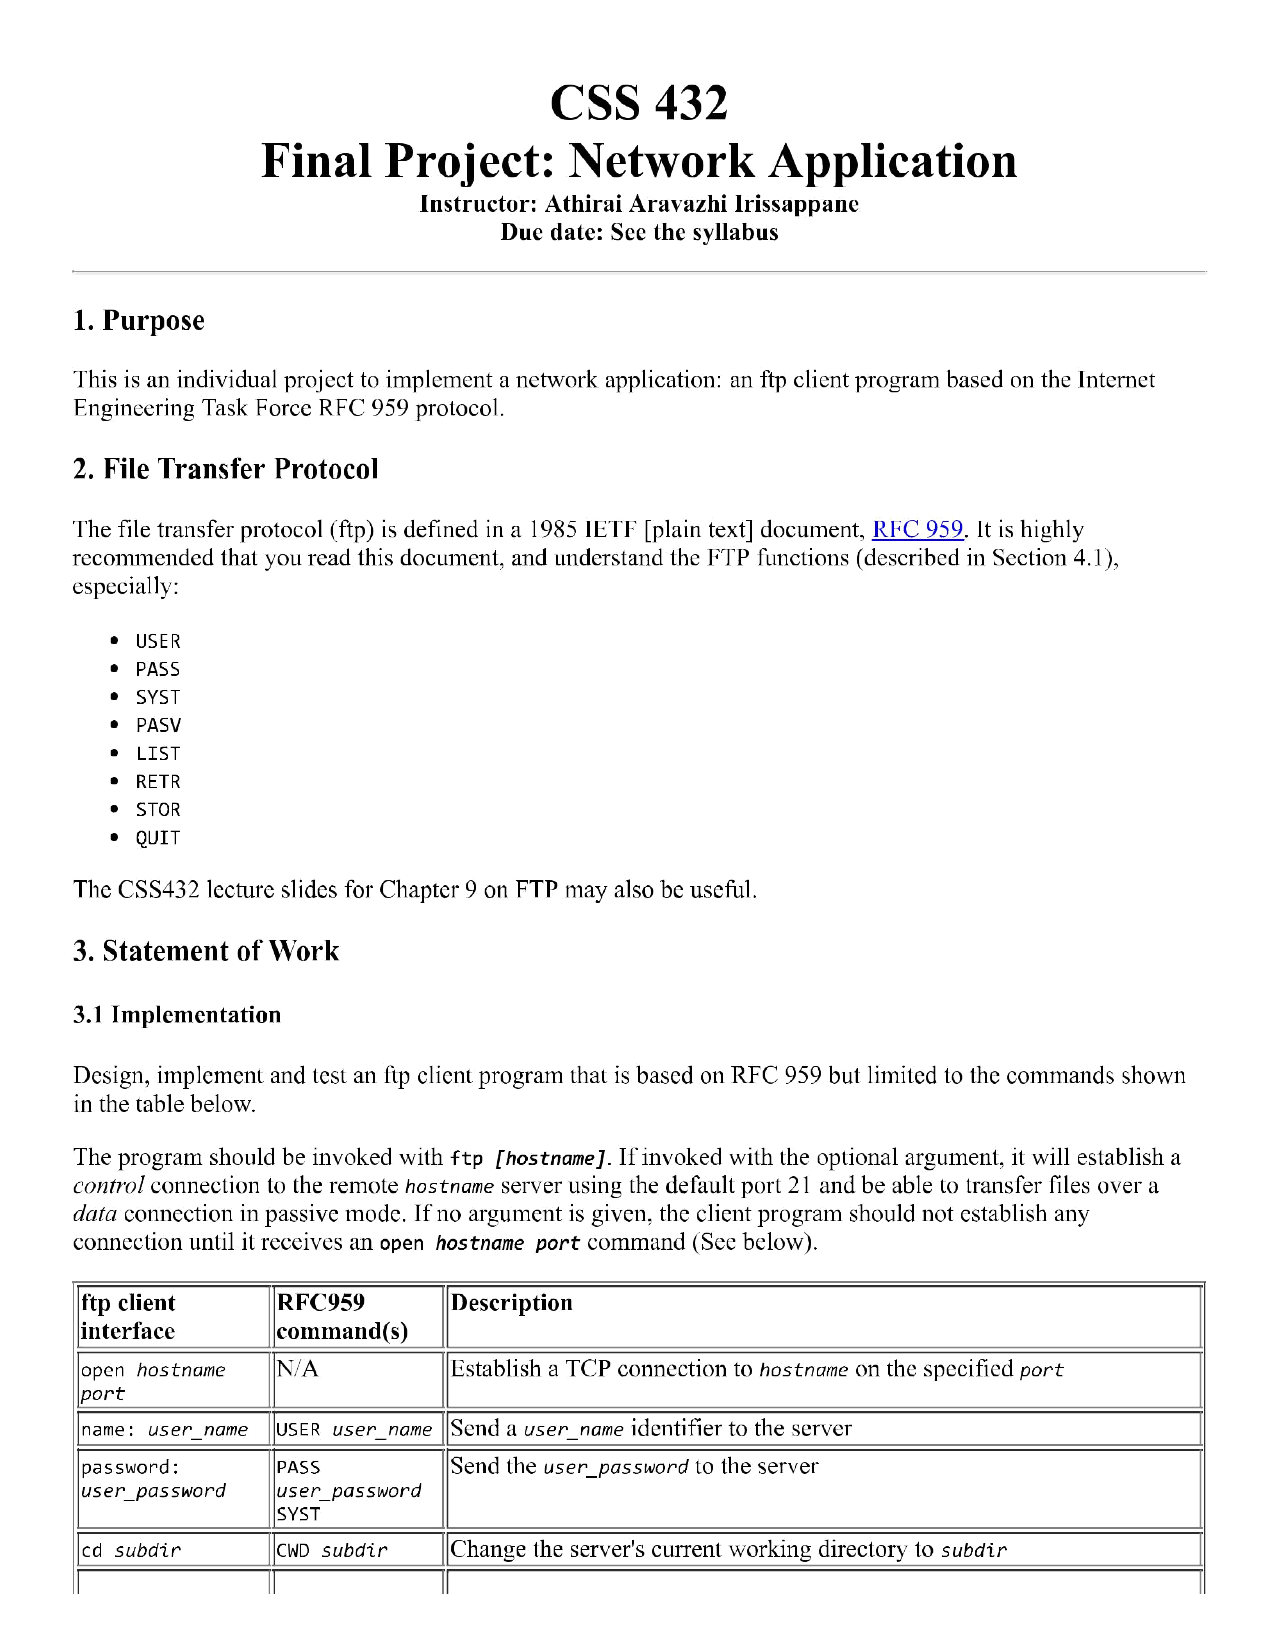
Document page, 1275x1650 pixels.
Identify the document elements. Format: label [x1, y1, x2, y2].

picture [108, 688, 182, 706]
picture [71, 877, 758, 905]
picture [108, 631, 182, 650]
picture [549, 82, 729, 122]
picture [71, 517, 1120, 601]
picture [108, 744, 182, 762]
picture [259, 140, 1018, 247]
picture [71, 1003, 283, 1030]
picture [71, 1145, 1206, 1594]
picture [108, 828, 182, 850]
picture [108, 772, 182, 790]
picture [108, 716, 183, 734]
picture [71, 937, 342, 963]
picture [71, 1063, 1188, 1114]
picture [108, 800, 182, 818]
picture [71, 267, 1208, 276]
picture [108, 659, 181, 678]
picture [72, 307, 206, 338]
picture [71, 367, 1157, 423]
picture [71, 456, 380, 481]
